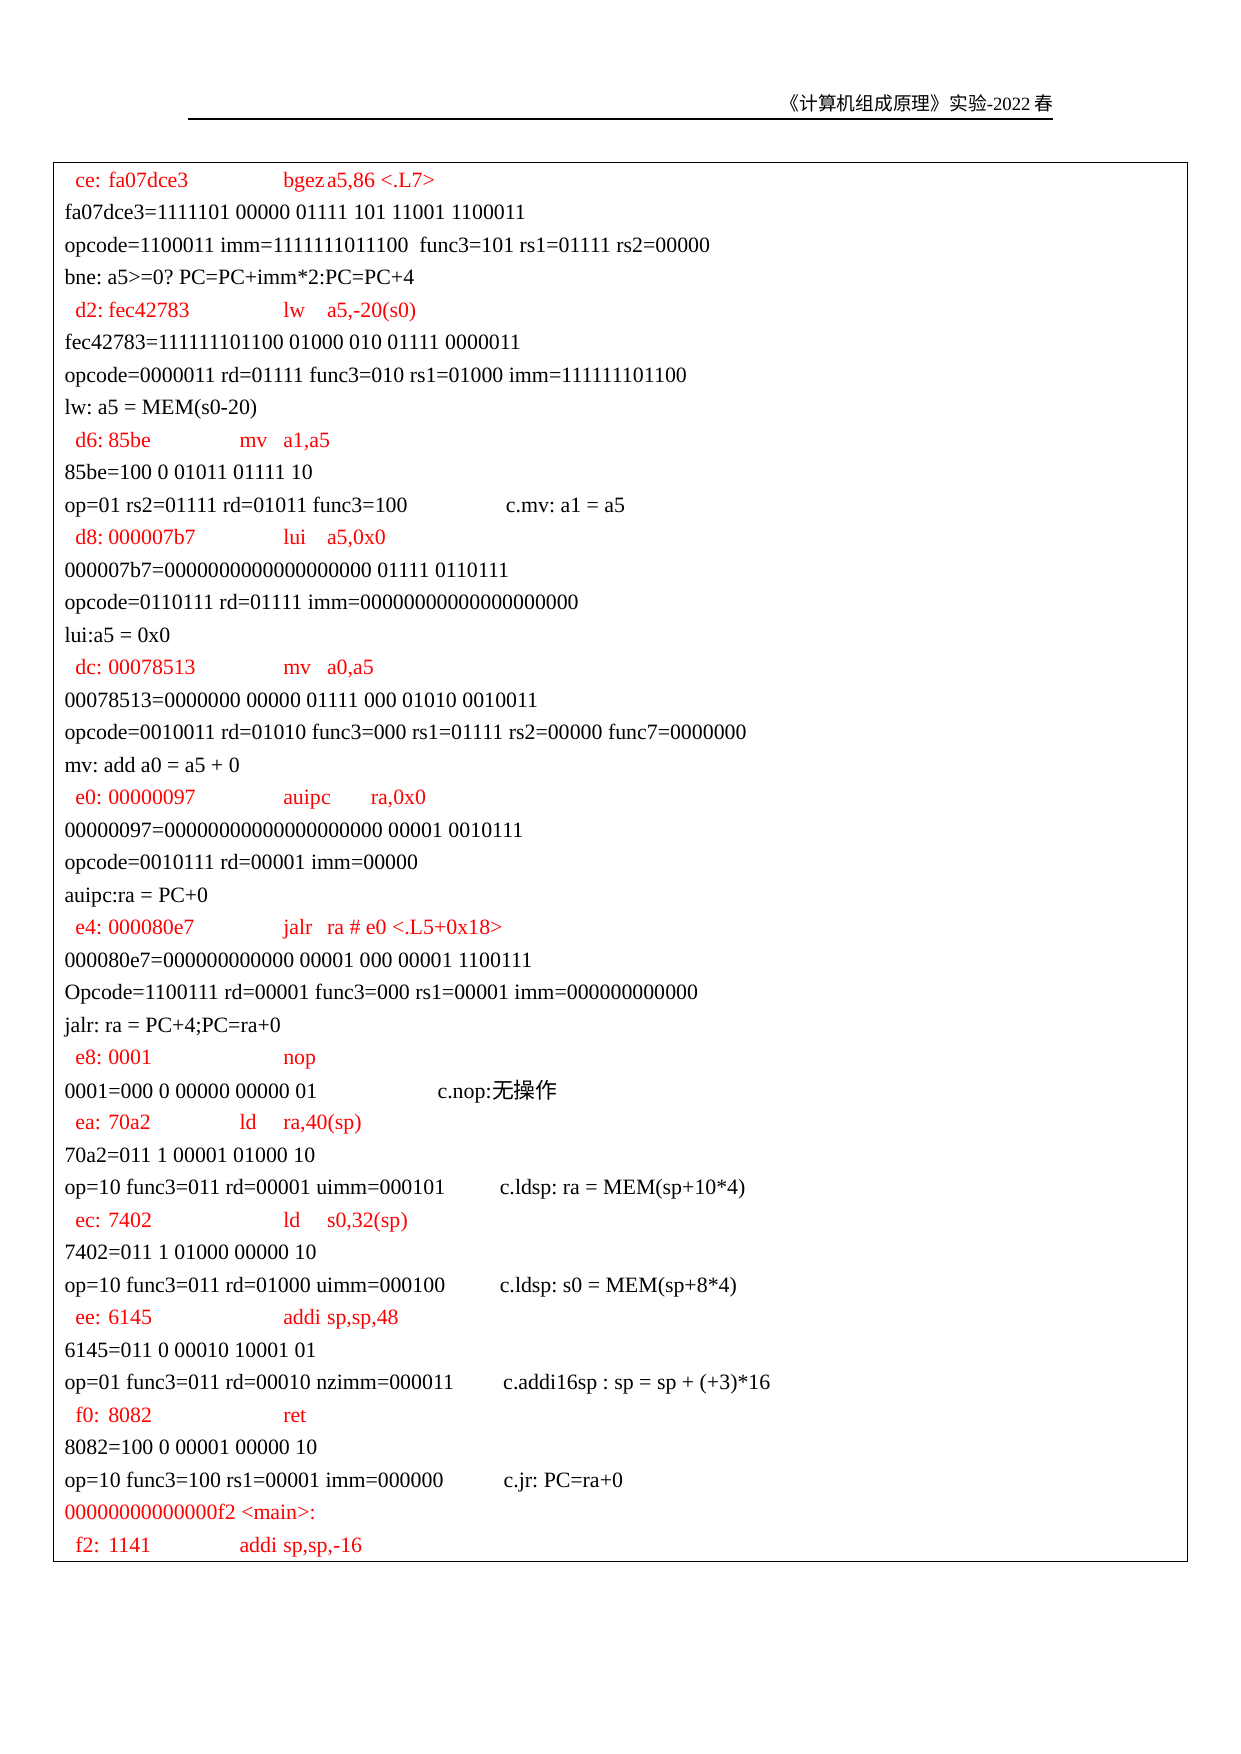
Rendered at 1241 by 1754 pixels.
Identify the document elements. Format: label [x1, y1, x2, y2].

table_cell [54, 163, 1187, 1561]
